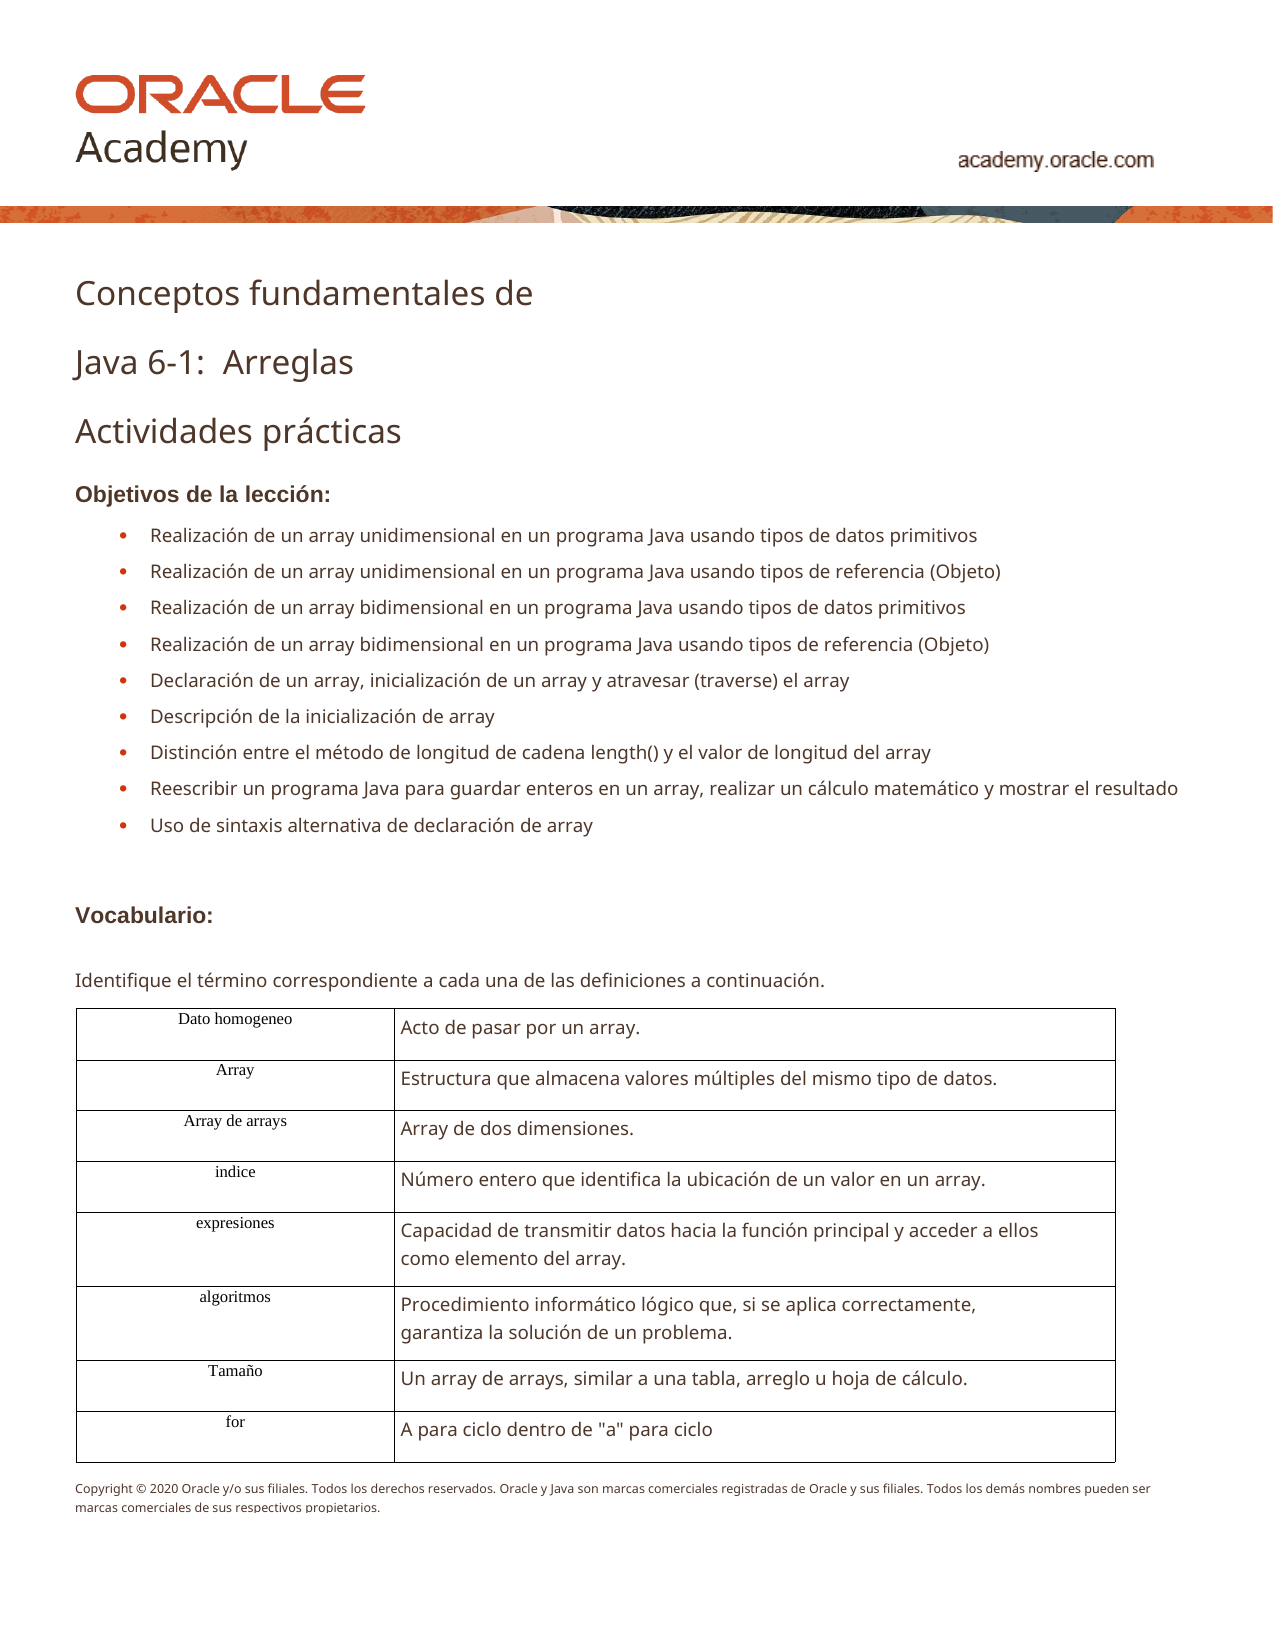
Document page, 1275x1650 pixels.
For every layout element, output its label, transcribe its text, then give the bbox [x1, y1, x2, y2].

subtitle Vocabulario: [75, 902, 1275, 928]
table_cell Procedimiento informático lógico que, si se aplica correctamente, garantiza la solución de un problema. [395, 1287, 1115, 1360]
text Identifique el término correspondiente a cada una de las definiciones a continuación. [75, 968, 1275, 993]
table_cell Array de dos dimensiones. [395, 1111, 1115, 1161]
table_cell algoritmos [77, 1287, 394, 1360]
list Declaración de un array, inicialización de un array y atravesar (traverse) el array [120, 667, 1275, 692]
list Distinción entre el método de longitud de cadena length() y el valor de longitud del array [120, 739, 1275, 765]
table_cell Array [77, 1061, 394, 1110]
title Conceptos fundamentales de Java 6-1: Arreglas [75, 270, 588, 384]
table_cell Número entero que identifica la ubicación de un valor en un array. [395, 1162, 1115, 1212]
list Realización de un array bidimensional en un programa Java usando tipos de referencia (Objeto) [120, 631, 1275, 656]
table_cell indice [77, 1162, 394, 1212]
subtitle Objetivos de la lección: [75, 481, 1275, 507]
list Realización de un array unidimensional en un programa Java usando tipos de referencia (Objeto) [120, 558, 1275, 584]
table_header Acto de pasar por un array. [395, 1009, 1115, 1059]
table_cell Array de arrays [77, 1111, 394, 1161]
picture [0, 206, 1273, 223]
table_cell Tamaño [77, 1361, 394, 1411]
list Descripción de la inicialización de array [120, 703, 1275, 728]
picture [75, 75, 366, 172]
list Uso de sintaxis alternativa de declaración de array [120, 813, 1275, 838]
table_cell Un array de arrays, similar a una tabla, arreglo u hoja de cálculo. [395, 1361, 1115, 1411]
list Realización de un array bidimensional en un programa Java usando tipos de datos primitivos [120, 594, 1275, 620]
picture [958, 151, 1154, 172]
table_header Dato homogeneo [77, 1009, 394, 1059]
table_cell expresiones [77, 1213, 394, 1286]
title Actividades prácticas [75, 407, 1275, 453]
table_cell Capacidad de transmitir datos hacia la función principal y acceder a ellos como elemento del array. [395, 1213, 1115, 1286]
list Realización de un array unidimensional en un programa Java usando tipos de datos primitivos [120, 522, 1275, 548]
table_cell A para ciclo dentro de "a" para ciclo [395, 1412, 1115, 1462]
list Reescribir un programa Java para guardar enteros en un array, realizar un cálculo matemático y mostrar el resultado [120, 775, 1275, 801]
table_cell for [77, 1412, 394, 1462]
table_cell Estructura que almacena valores múltiples del mismo tipo de datos. [395, 1061, 1115, 1110]
